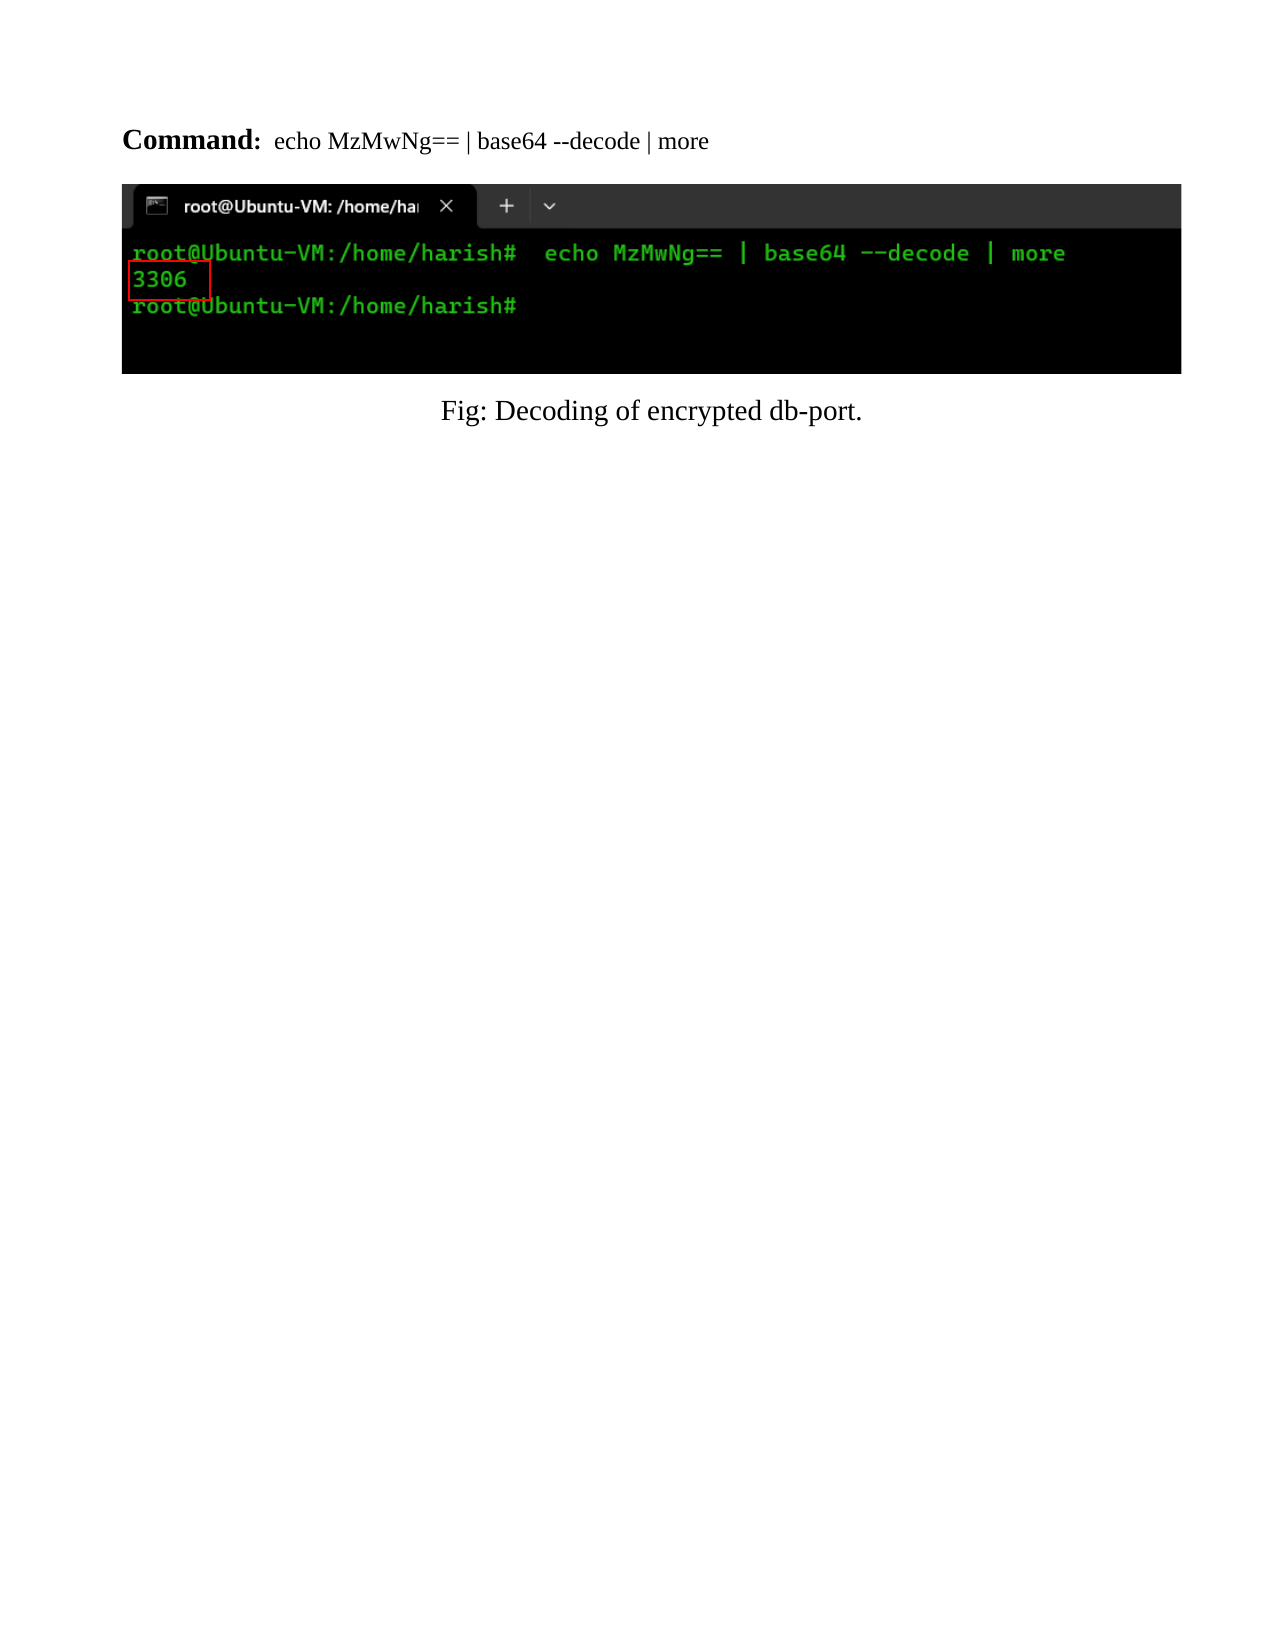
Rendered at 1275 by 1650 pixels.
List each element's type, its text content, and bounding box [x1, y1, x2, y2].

picture [121, 184, 1182, 374]
text Fig: Decoding of encrypted db-port. [122, 393, 1181, 426]
text Command: echo MzMwNg== | base64 --decode | more [122, 122, 1181, 155]
